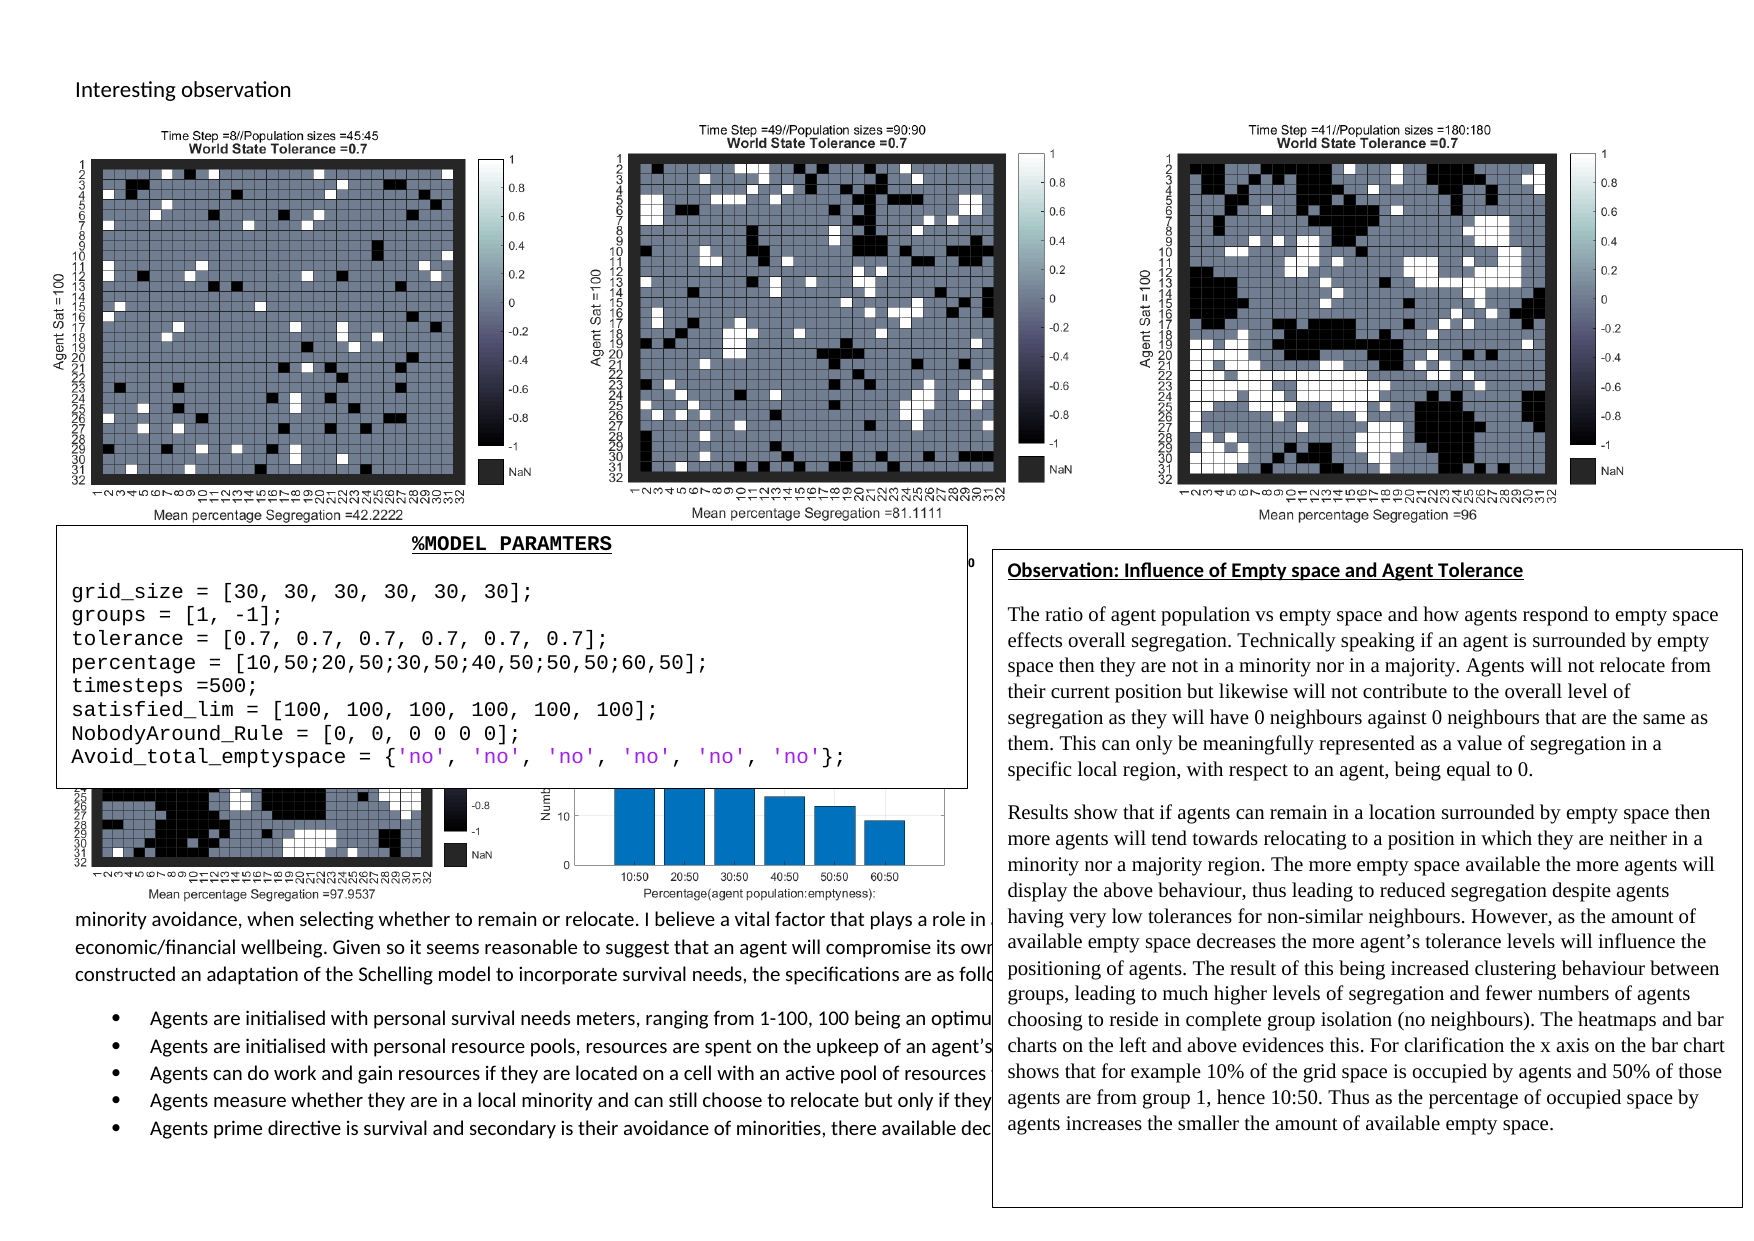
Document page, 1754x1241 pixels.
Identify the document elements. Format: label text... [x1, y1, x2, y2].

list Agents are initialised with personal resource pools, resources are spent on the upkeep of an agent’s survival requirements, per timestep. [112, 1033, 992, 1058]
picture [512, 545, 987, 902]
picture [1107, 123, 1645, 524]
list Agents are initialised with personal survival needs meters, ranging from 1-100, 100 being an optimum state of wellbeing. Survival needs decrease per timestep [112, 1005, 992, 1031]
list Agents measure whether they are in a local minority and can still choose to relocate but only if they can afford it. Relocation cost lots of resources(variable). [112, 1088, 992, 1113]
list Agents prime directive is survival and secondary is their avoidance of minorities, there available decisions are: [112, 1115, 992, 1140]
picture [21, 129, 549, 526]
text Despite the many insights the Schelling model may offer one may argue that the model in its current form is too simplistic, and only represent agents making decisions on sole basis of minority avoidance. However, it is clear that in reality active agents/individuals will consider many other factors besides minority avoidance, when selecting whether to remain or relocate. I believe a vital factor that plays a role in an agent’s life is survival. Survival may refer anything from physical or economic/financial wellbeing. Given so it seems reasonable to suggest that an agent will compromise its own perception of minority avoidance in exchange to preserve itself. Thus I constructed an adaptation of the Schelling model to incorporate survival needs, the specifications are as follows: [75, 797, 992, 987]
picture [28, 542, 509, 902]
list Agents can do work and gain resources if they are located on a cell with an active pool of resources to mine from. [112, 1060, 992, 1086]
text Interesting observation [75, 75, 1679, 103]
picture [558, 123, 1090, 523]
